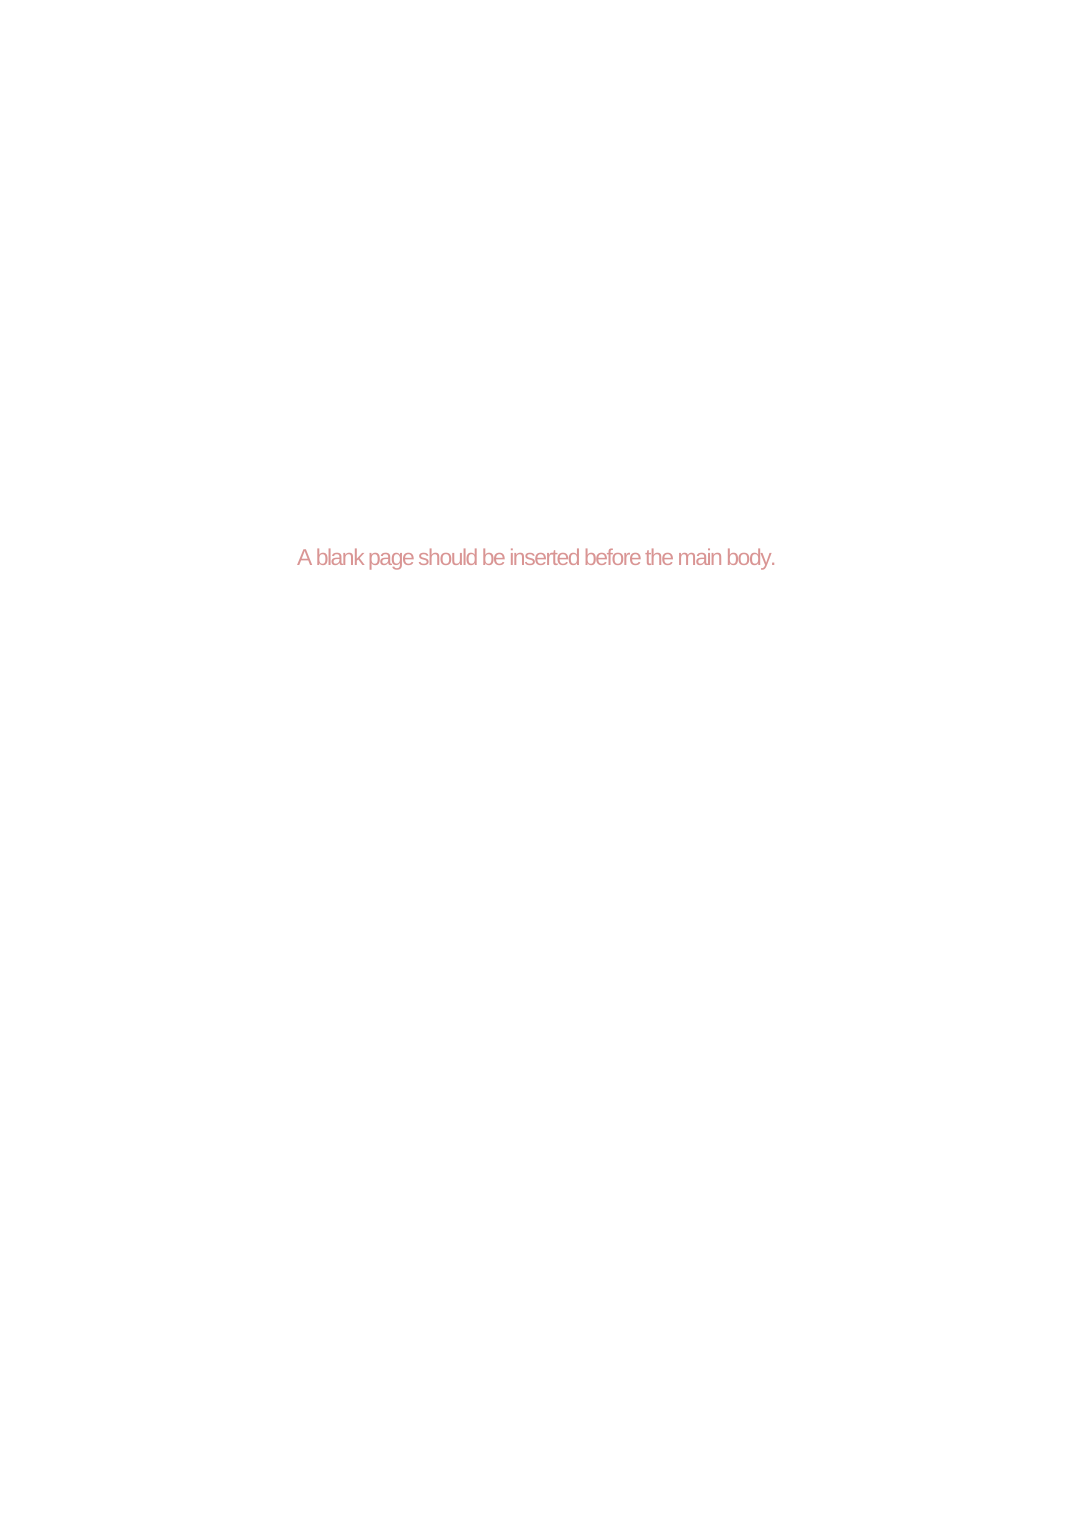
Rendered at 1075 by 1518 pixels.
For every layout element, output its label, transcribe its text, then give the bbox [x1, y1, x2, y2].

text A blank page should be inserted before the main body. [118, 544, 957, 570]
